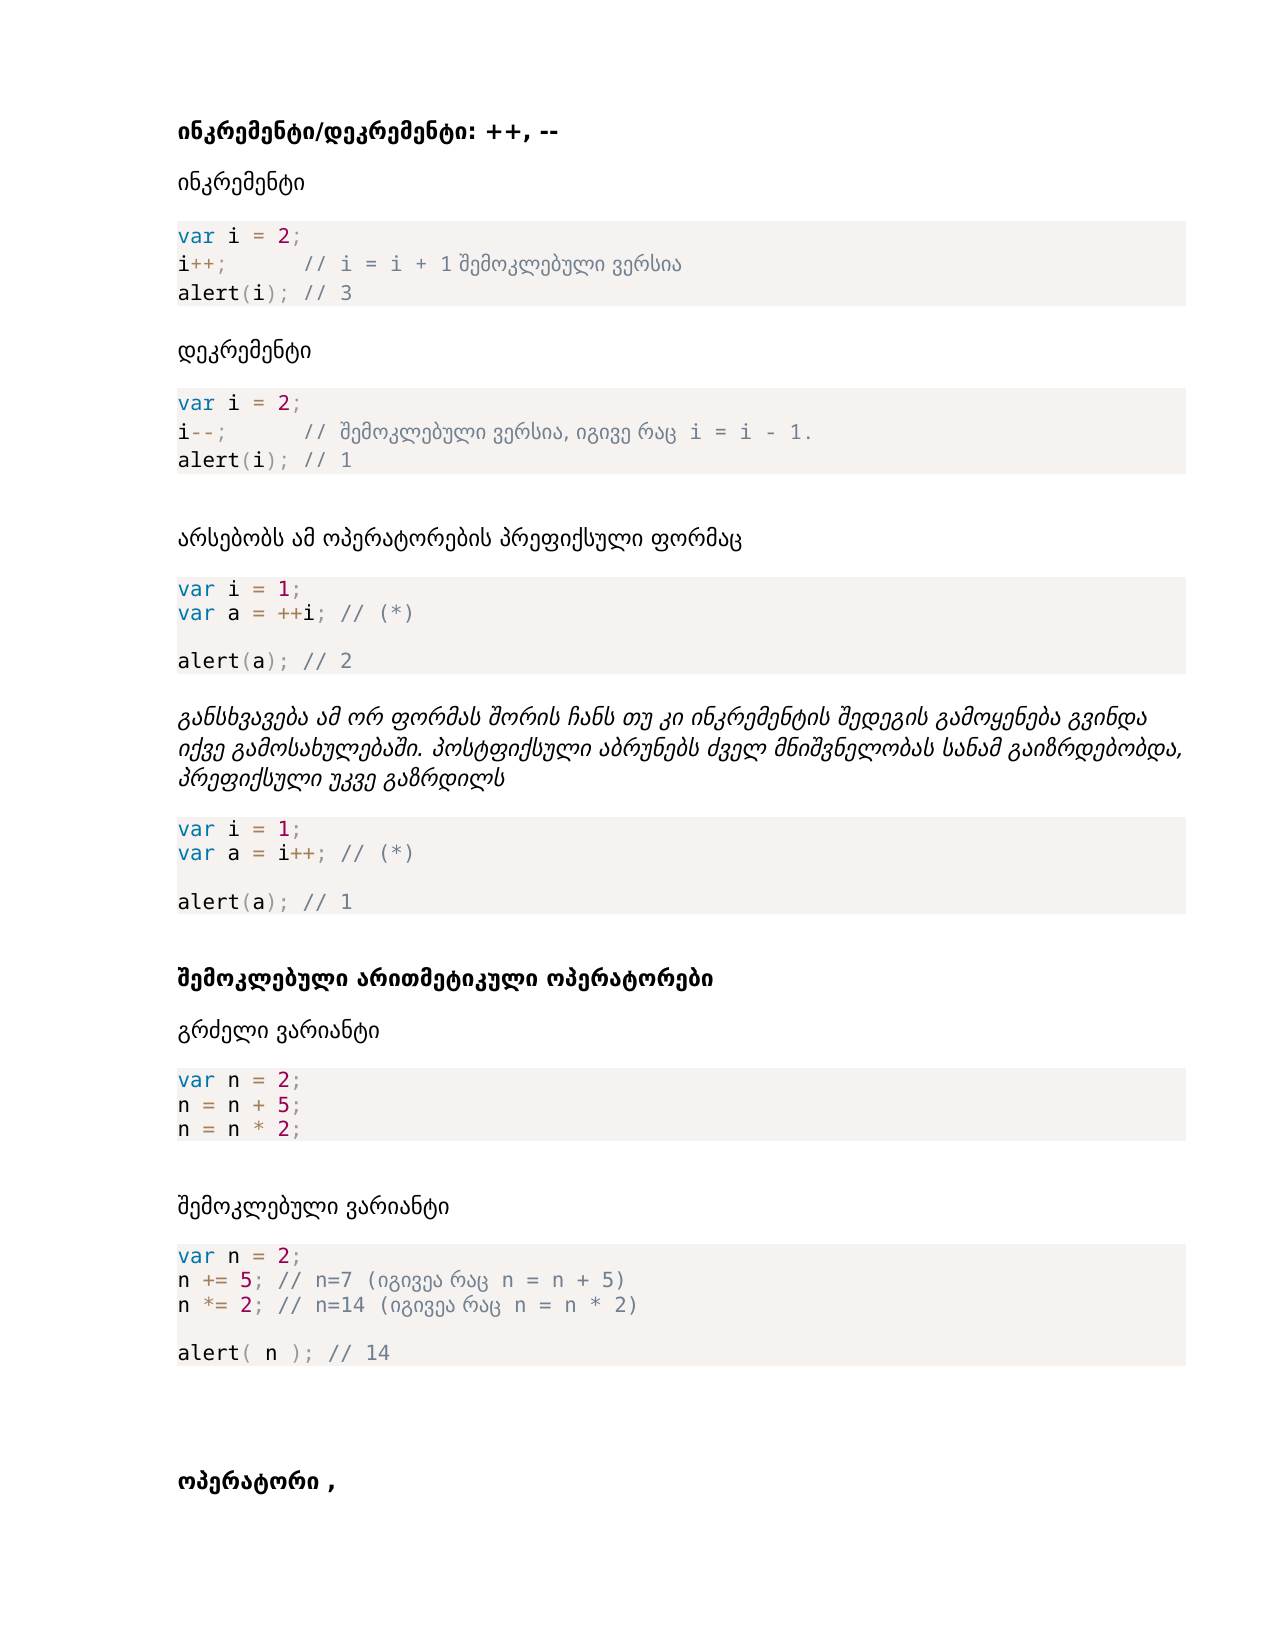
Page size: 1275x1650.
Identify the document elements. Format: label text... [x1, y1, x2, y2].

text n *= 2; // n=14 (იგივეა რაც n = n * 2) [177, 1293, 1186, 1317]
text alert(a); // 2 [177, 649, 1186, 674]
text alert(a); // 1 [177, 890, 1186, 914]
text i--; // შემოკლებული ვერსია, იგივე რაც i = i - 1. [177, 417, 1186, 445]
text შემოკლებული არითმეტიკული ოპერატორები [177, 966, 1186, 992]
text alert( n ); // 14 [177, 1341, 1186, 1366]
text var i = 2; [177, 388, 1186, 417]
text გრძელი ვარიანტი [177, 1017, 1186, 1044]
text var a = ++i; // (*) [177, 601, 1186, 625]
text n += 5; // n=7 (იგივეა რაც n = n + 5) [177, 1268, 1186, 1293]
text i++; // i = i + 1 შემოკლებული ვერსია [177, 249, 1186, 278]
text n = n * 2; [177, 1117, 1186, 1141]
text არსებობს ამ ოპერატორების პრეფიქსული ფორმაც [177, 525, 1186, 552]
text alert(i); // 3 [177, 278, 1186, 306]
text var i = 2; [177, 221, 1186, 249]
text დეკრემენტი [177, 306, 1186, 364]
text var n = 2; [177, 1068, 1186, 1093]
text var i = 1; [177, 577, 1186, 601]
text n = n + 5; [177, 1093, 1186, 1117]
text alert(i); // 1 [177, 445, 1186, 474]
text ინკრემენტი [177, 169, 1186, 196]
text var a = i++; // (*) [177, 841, 1186, 866]
text ინკრემენტი/დეკრემენტი: ++, -- [177, 118, 1186, 145]
text var i = 1; [177, 817, 1186, 841]
text შემოკლებული ვარიანტი [177, 1193, 1186, 1219]
text var n = 2; [177, 1244, 1186, 1268]
text ოპერატორი , [177, 1468, 1186, 1495]
text განსხვავება ამ ორ ფორმას შორის ჩანს თუ კი ინკრემენტის შედეგის გამოყენება გვინდა იქვე გამოსახულებაში. პოსტფიქსული აბრუნებს ძველ მნიშვნელობას სანამ გაიზრდებობდა, პრეფიქსული უკვე გაზრდილს [177, 674, 1186, 792]
